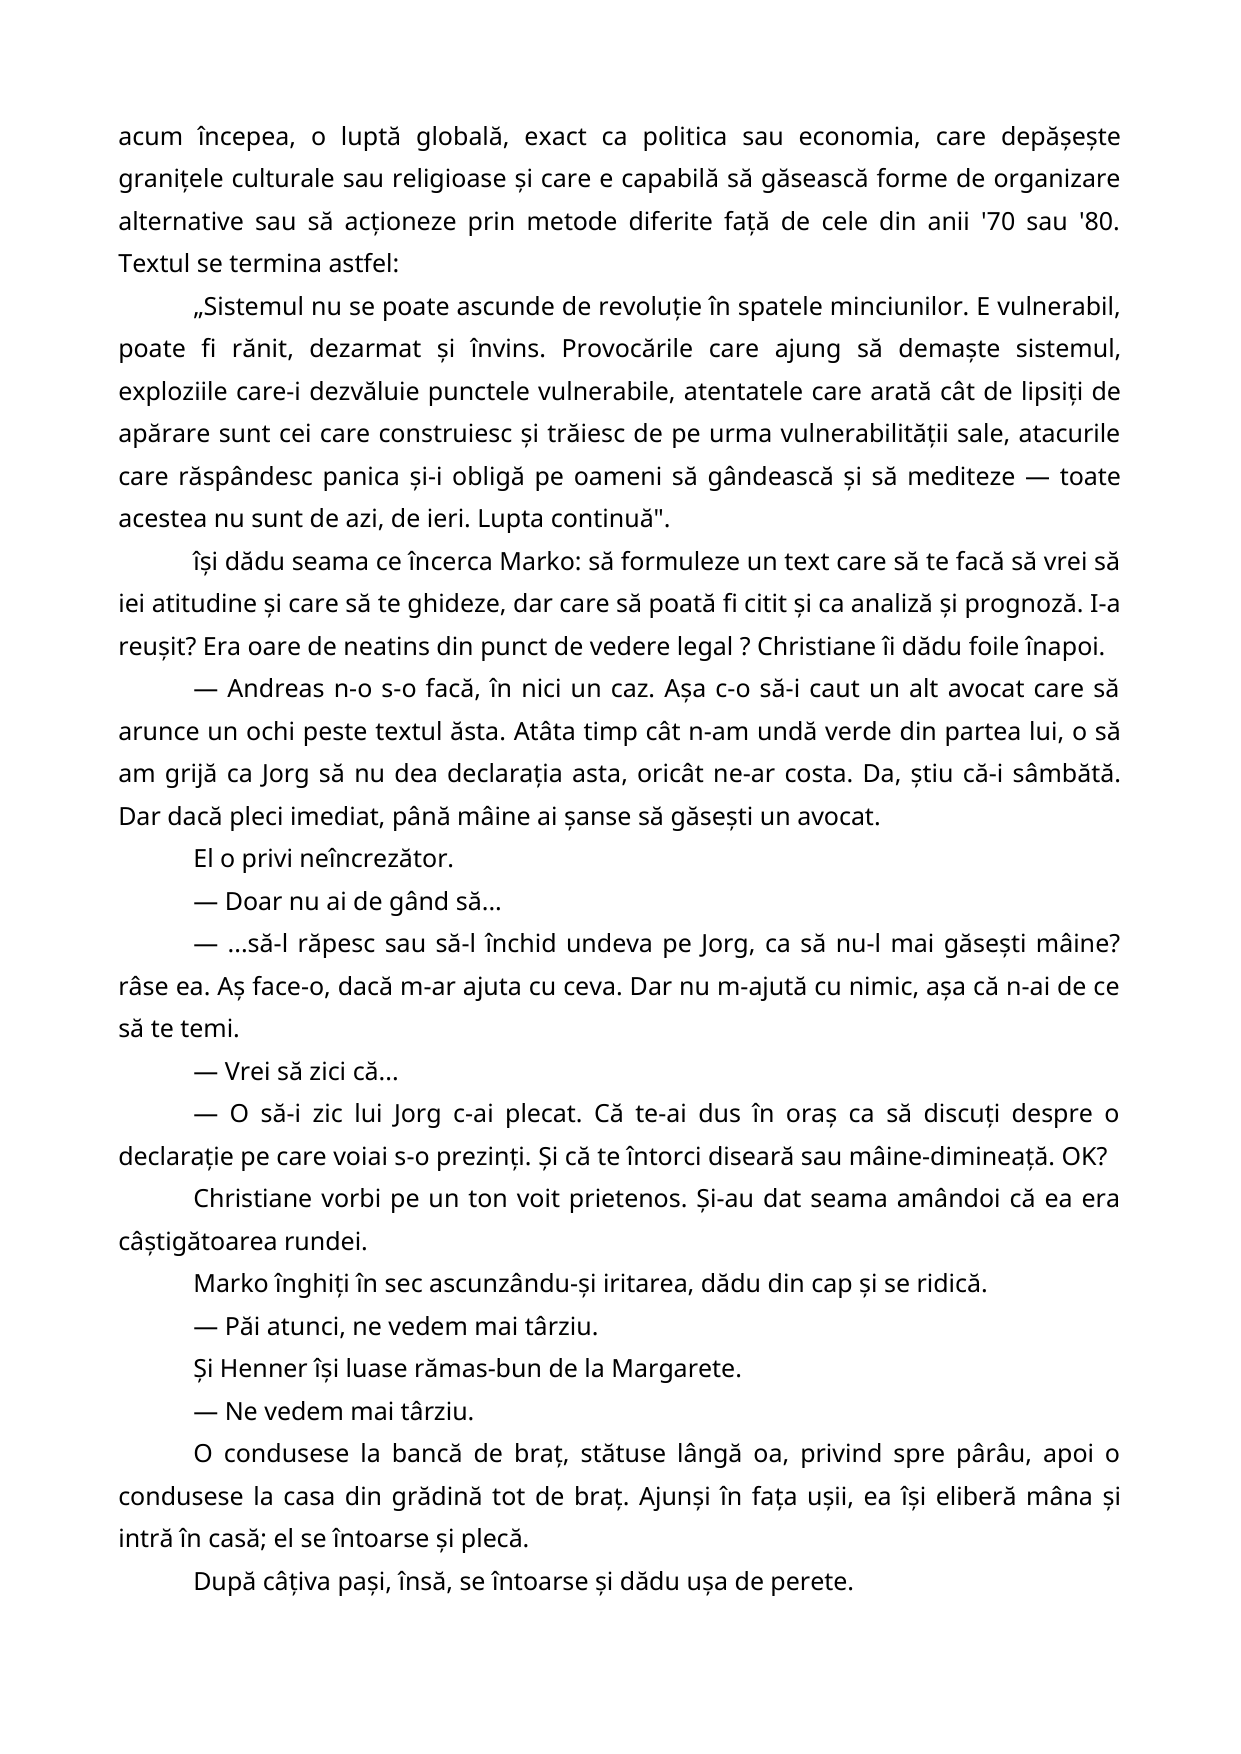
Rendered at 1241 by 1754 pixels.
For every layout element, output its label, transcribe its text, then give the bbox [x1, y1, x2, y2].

text — Doar nu ai de gând să... [118, 883, 1122, 917]
text — Vrei să zici că... [118, 1053, 1122, 1087]
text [118, 118, 1122, 280]
text „Sistemul nu se poate ascunde de revoluţie în spatele minciunilor. E vulnerabil, poate fi rănit, dezarmat şi învins. Provocările care ajung să demaşte sistemul, exploziile care-i dezvăluie punctele vulnerabile, atentatele care arată cât de lipsiţi de apărare sunt cei care construiesc şi trăiesc de pe urma vulnerabilităţii sale, atacurile care răspândesc panica şi-i obligă pe oameni să gândească şi să mediteze — toate acestea nu sunt de azi, de ieri. Lupta continuă". [118, 288, 1122, 535]
text O condusese la bancă de braţ, stătuse lângă oa, privind spre pârâu, apoi o condusese la casa din grădină tot de braţ. Ajunşi în faţa uşii, ea îşi eliberă mâna şi intră în casă; el se întoarse şi plecă. [118, 1436, 1122, 1555]
text îşi dădu seama ce încerca Marko: să formuleze un text care să te facă să vrei să iei atitudine şi care să te ghideze, dar care să poată fi citit şi ca analiză şi prognoză. I-a reuşit? Era oare de neatins din punct de vedere legal ? Christiane îi dădu foile înapoi. [118, 543, 1122, 662]
text — O să-i zic lui Jorg c-ai plecat. Că te-ai dus în oraş ca să discuţi despre o declaraţie pe care voiai s-o prezinţi. Şi că te întorci diseară sau mâine-dimineaţă. OK? [118, 1096, 1122, 1172]
text Şi Henner îşi luase rămas-bun de la Margarete. [118, 1351, 1122, 1385]
text — Ne vedem mai târziu. [118, 1393, 1122, 1427]
text Christiane vorbi pe un ton voit prietenos. Şi-au dat seama amândoi că ea era câştigătoarea rundei. [118, 1181, 1122, 1257]
text — Păi atunci, ne vedem mai târziu. [118, 1308, 1122, 1342]
text După câţiva paşi, însă, se întoarse şi dădu uşa de perete. [118, 1563, 1122, 1597]
text Marko înghiţi în sec ascunzându-şi iritarea, dădu din cap şi se ridică. [118, 1266, 1122, 1300]
text — ...să-l răpesc sau să-l închid undeva pe Jorg, ca să nu-l mai găseşti mâine? râse ea. Aş face-o, dacă m-ar ajuta cu ceva. Dar nu m-ajută cu nimic, aşa că n-ai de ce să te temi. [118, 926, 1122, 1045]
text — Andreas n-o s-o facă, în nici un caz. Aşa c-o să-i caut un alt avocat care să arunce un ochi peste textul ăsta. Atâta timp cât n-am undă verde din partea lui, o să am grijă ca Jorg să nu dea declaraţia asta, oricât ne-ar costa. Da, ştiu că-i sâmbătă. Dar dacă pleci imediat, până mâine ai şanse să găseşti un avocat. [118, 671, 1122, 832]
text El o privi neîncrezător. [118, 841, 1122, 875]
